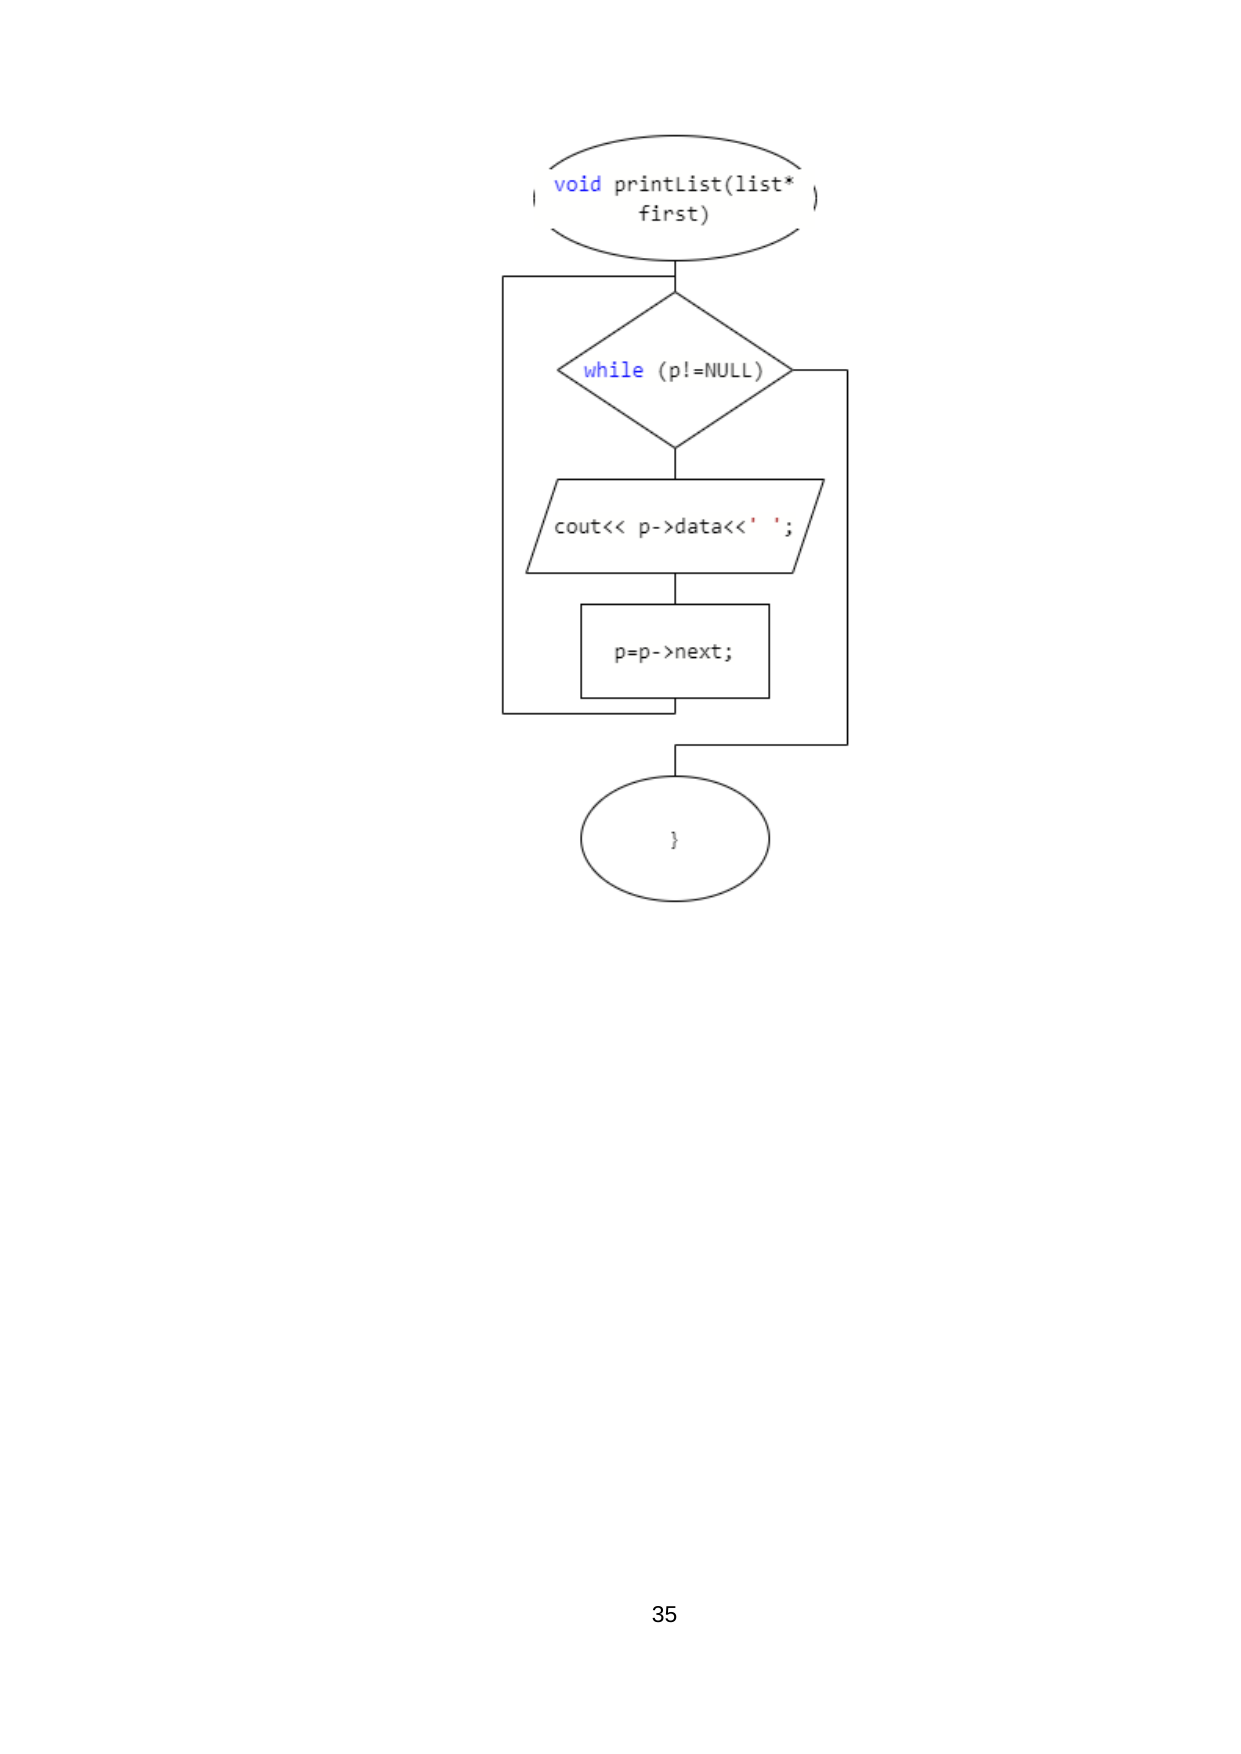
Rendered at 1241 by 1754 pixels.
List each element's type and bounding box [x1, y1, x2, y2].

picture [460, 118, 869, 957]
